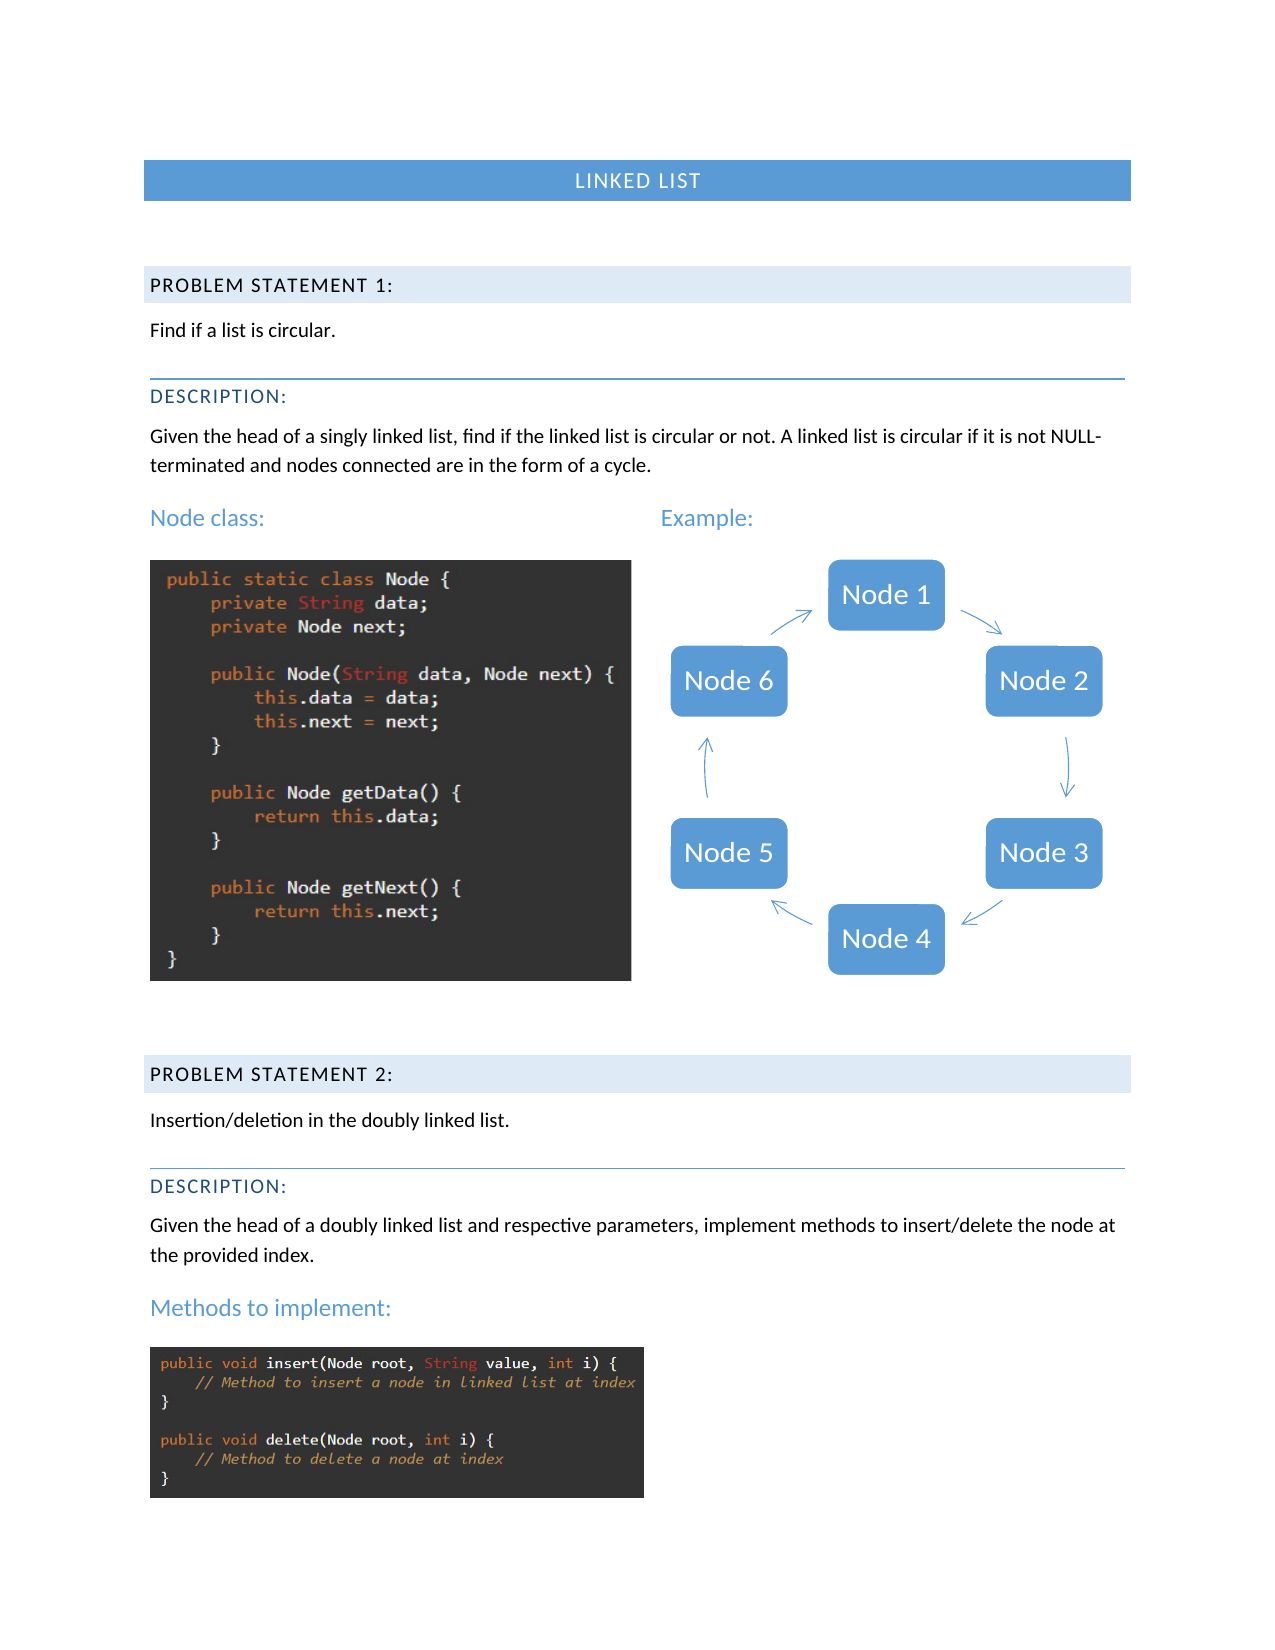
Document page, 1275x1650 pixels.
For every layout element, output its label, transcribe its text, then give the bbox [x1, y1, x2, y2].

text Methods to implement: [150, 1292, 1125, 1322]
subtitle Description: [150, 380, 1125, 409]
text Find if a list is circular. [150, 318, 1125, 343]
text Given the head of a doubly linked list and respective parameters, implement methods to insert/delete the node at the provided index. [150, 1213, 1125, 1267]
text Insertion/deletion in the doubly linked list. [150, 1107, 1125, 1132]
picture [150, 560, 632, 981]
subtitle Linked List [150, 167, 1125, 195]
picture [150, 1347, 644, 1498]
text Node class: Example: [150, 502, 1125, 533]
text Given the head of a singly linked list, find if the linked list is circular or not. A linked list is circular if it is not NULL-terminated and nodes connected are in the form of a cycle. [150, 423, 1125, 478]
subtitle Problem Statement 1: [150, 272, 1125, 297]
subtitle Description: [150, 1169, 1125, 1198]
subtitle Problem Statement 2: [150, 1061, 1125, 1087]
